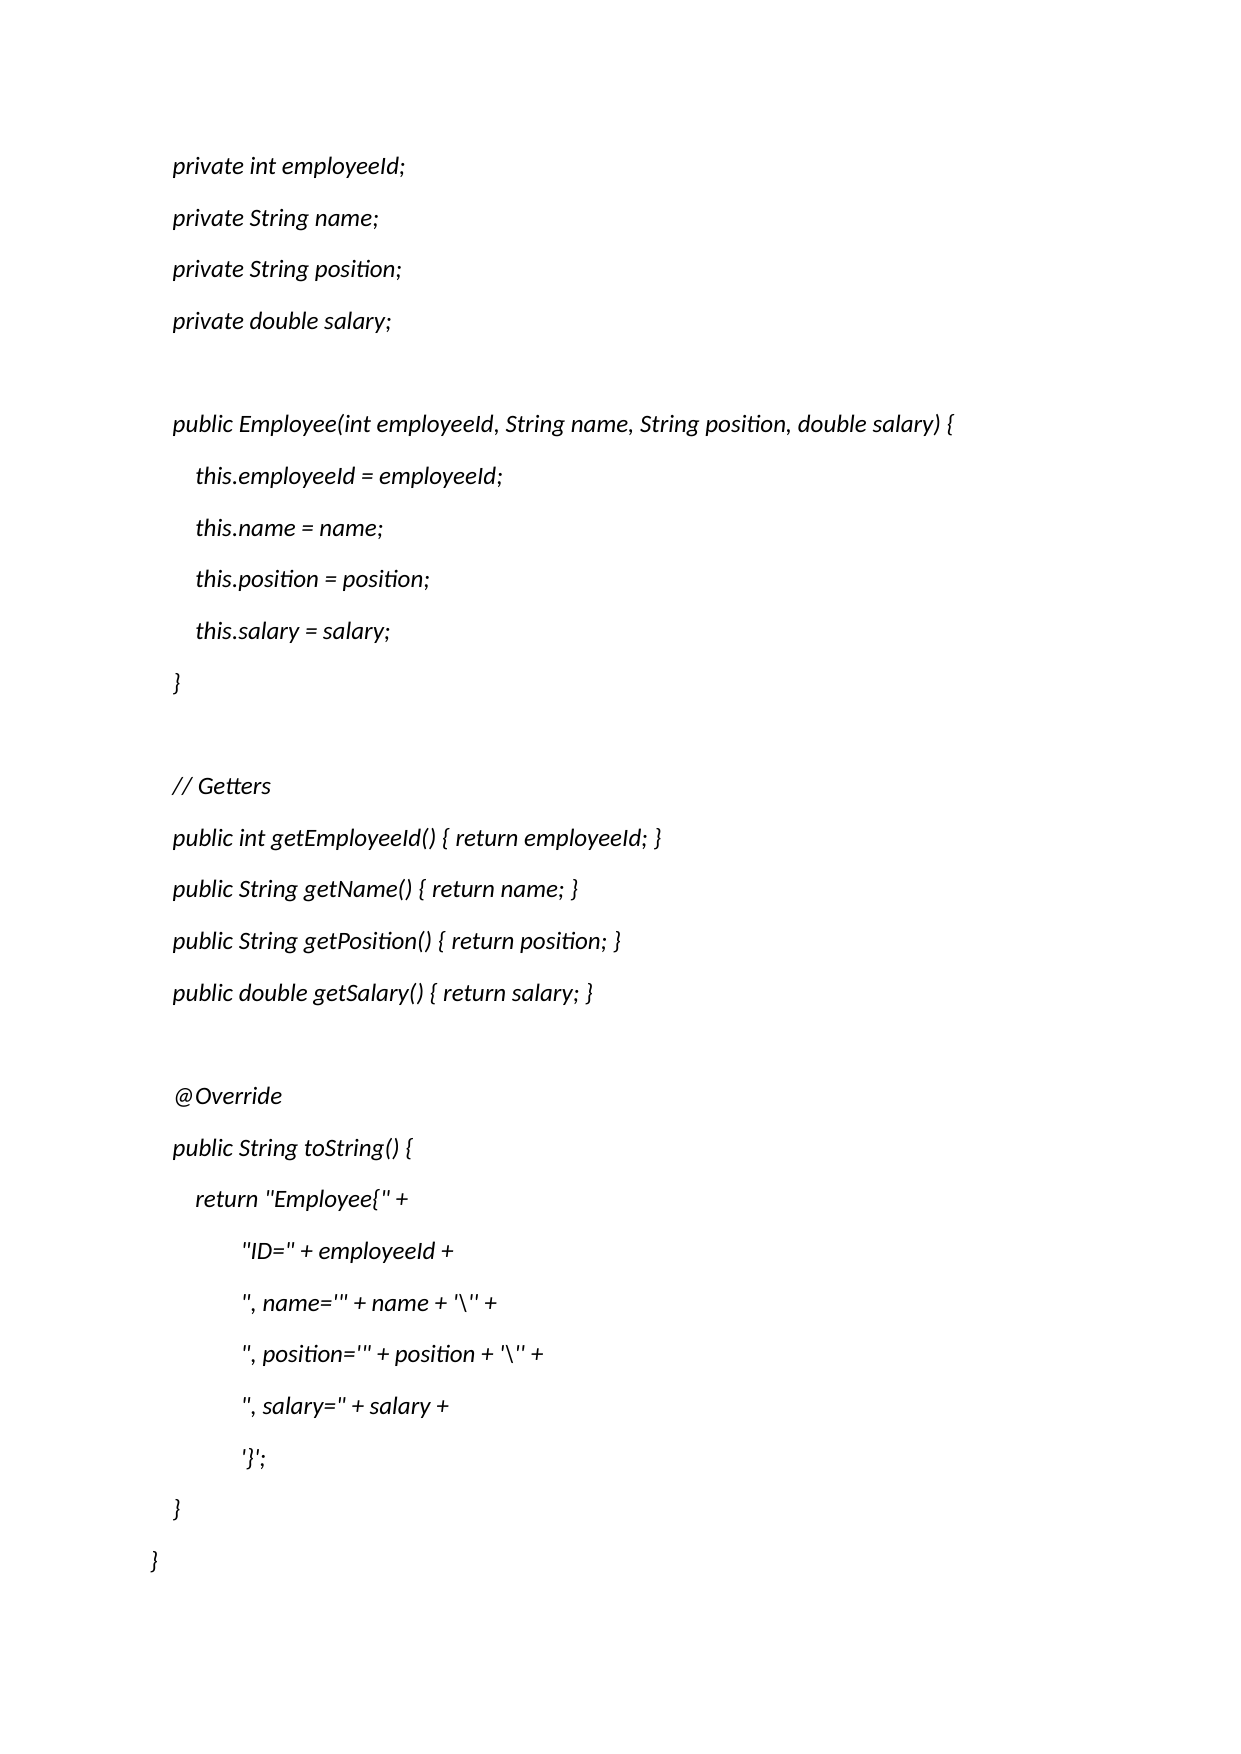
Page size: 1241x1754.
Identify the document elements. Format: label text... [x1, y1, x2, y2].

text ", salary=" + salary + [150, 1390, 1090, 1421]
text this.salary = salary; [150, 615, 1090, 646]
text this.position = position; [150, 563, 1090, 594]
text public String toString() { [150, 1132, 1090, 1162]
text this.employeeId = employeeId; [150, 460, 1090, 491]
text ", position='" + position + '\'' + [150, 1338, 1090, 1369]
text // Getters [150, 770, 1090, 801]
text '}'; [150, 1442, 1090, 1472]
text private String name; [150, 202, 1090, 232]
text return "Employee{" + [150, 1183, 1090, 1214]
text ", name='" + name + '\'' + [150, 1287, 1090, 1317]
text public int getEmployeeId() { return employeeId; } [150, 822, 1090, 852]
text private int employeeId; [150, 150, 1090, 181]
text private double salary; [150, 305, 1090, 336]
text } [150, 1545, 1090, 1576]
text public double getSalary() { return salary; } [150, 977, 1090, 1007]
text @Override [150, 1080, 1090, 1111]
text this.name = name; [150, 512, 1090, 542]
text public String getName() { return name; } [150, 873, 1090, 904]
text "ID=" + employeeId + [150, 1235, 1090, 1266]
text public String getPosition() { return position; } [150, 925, 1090, 956]
text } [150, 1493, 1090, 1524]
text } [150, 667, 1090, 697]
text private String position; [150, 253, 1090, 284]
text public Employee(int employeeId, String name, String position, double salary) { [150, 408, 1090, 439]
